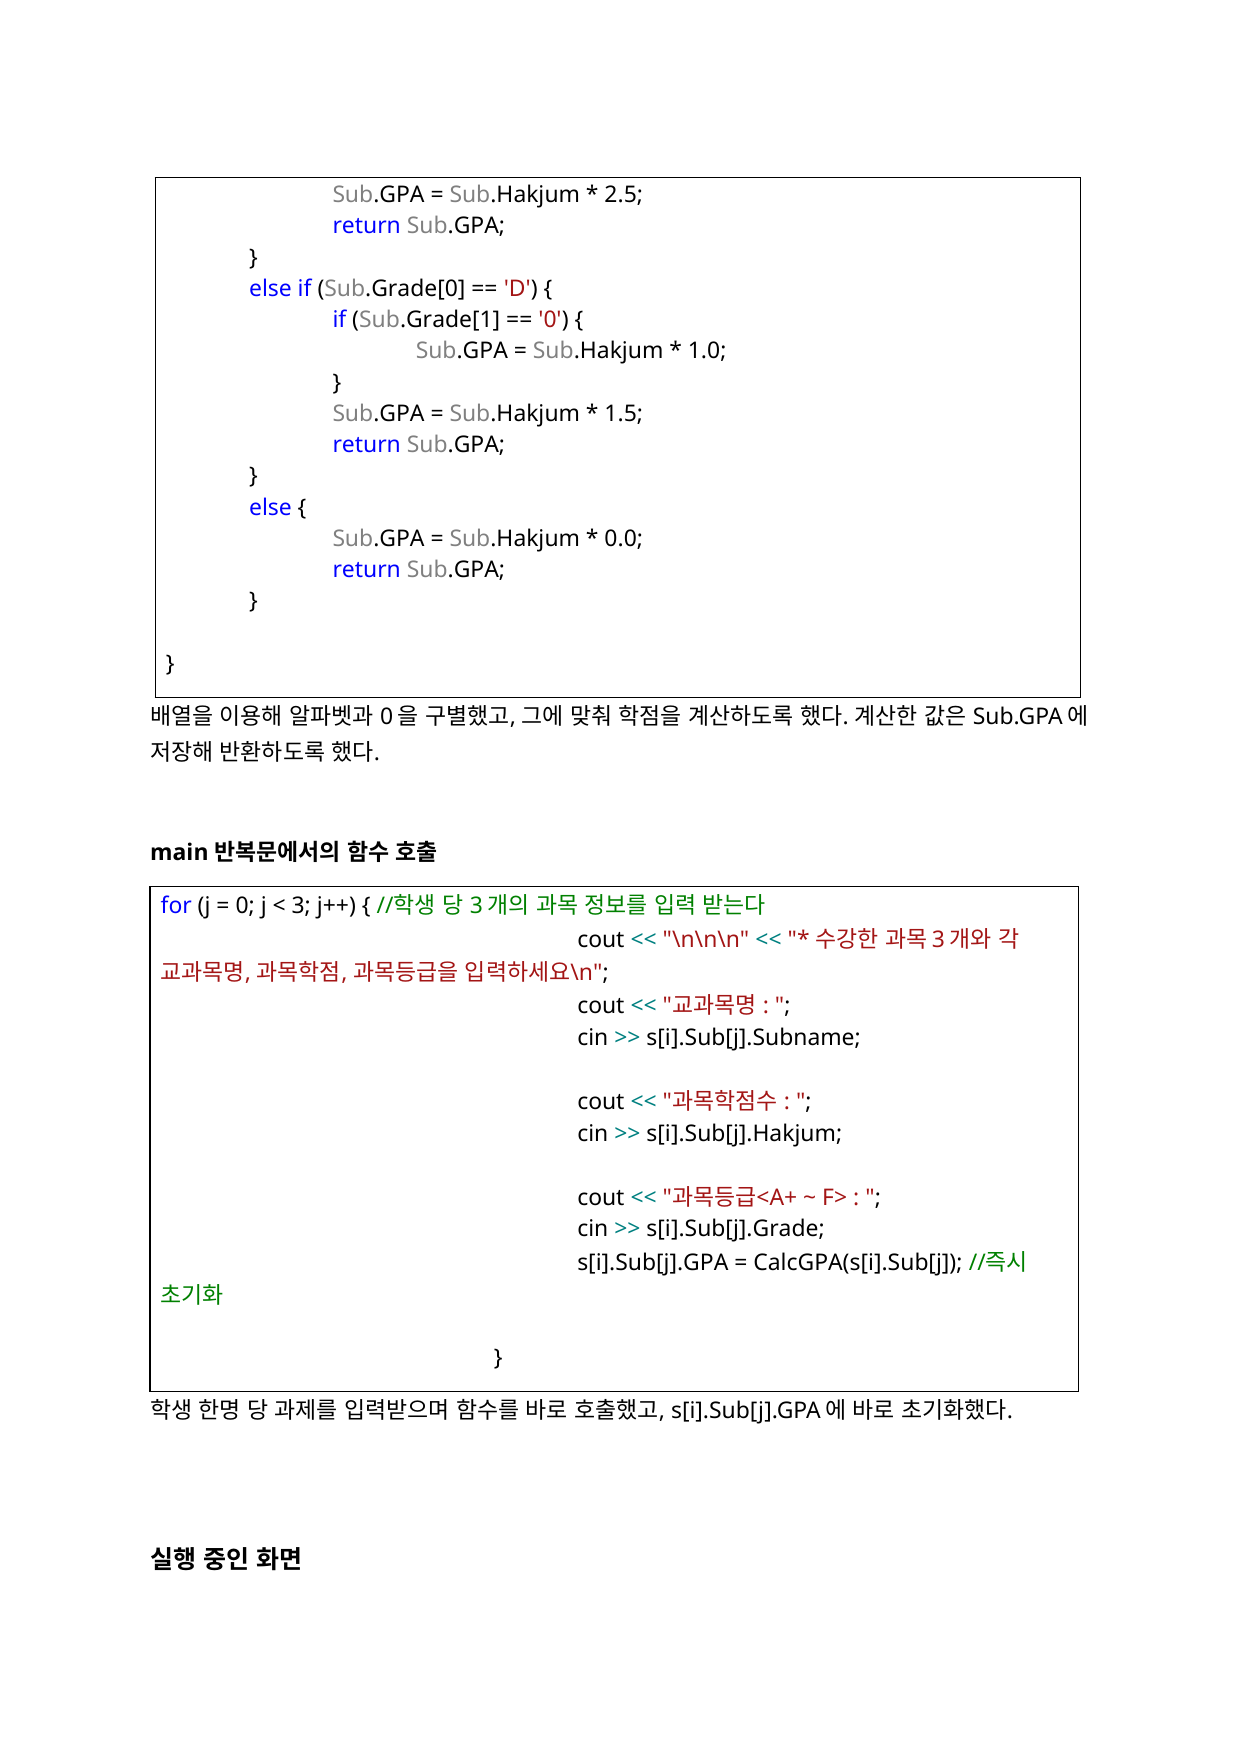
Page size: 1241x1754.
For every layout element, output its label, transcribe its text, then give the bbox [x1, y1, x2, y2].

table_header for (j = 0; j < 3; j++) { //학생 당 3개의 과목 정보를 입력 받는다 cout << "\n\n\n" << "* 수강한 과목3개와 각 교과목명, 과목학점, 과목등급을 입력하세요\n"; cout << "교과목명 : "; cin >> s[i].Sub[j].Subname; cout << "과목학점수 : "; cin >> s[i].Sub[j].Hakjum; cout << "과목등급<A+ ~ F> : "; cin >> s[i].Sub[j].Grade; s[i].Sub[j].GPA = CalcGPA(s[i].Sub[j]); //즉시 초기화 } [151, 887, 1078, 1391]
text 실행 중인 화면 [150, 1539, 1090, 1576]
text 배열을 이용해 알파벳과 0을 구별했고, 그에 맞춰 학점을 계산하도록 했다. 계산한 값은 Sub.GPA에 저장해 반환하도록 했다. [150, 698, 1090, 767]
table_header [156, 178, 1080, 697]
text 학생 한명 당 과제를 입력받으며 함수를 바로 호출했고, s[i].Sub[j].GPA에 바로 초기화했다. [150, 1392, 1090, 1426]
text main 반복문에서의 함수 호출 [150, 834, 1090, 867]
